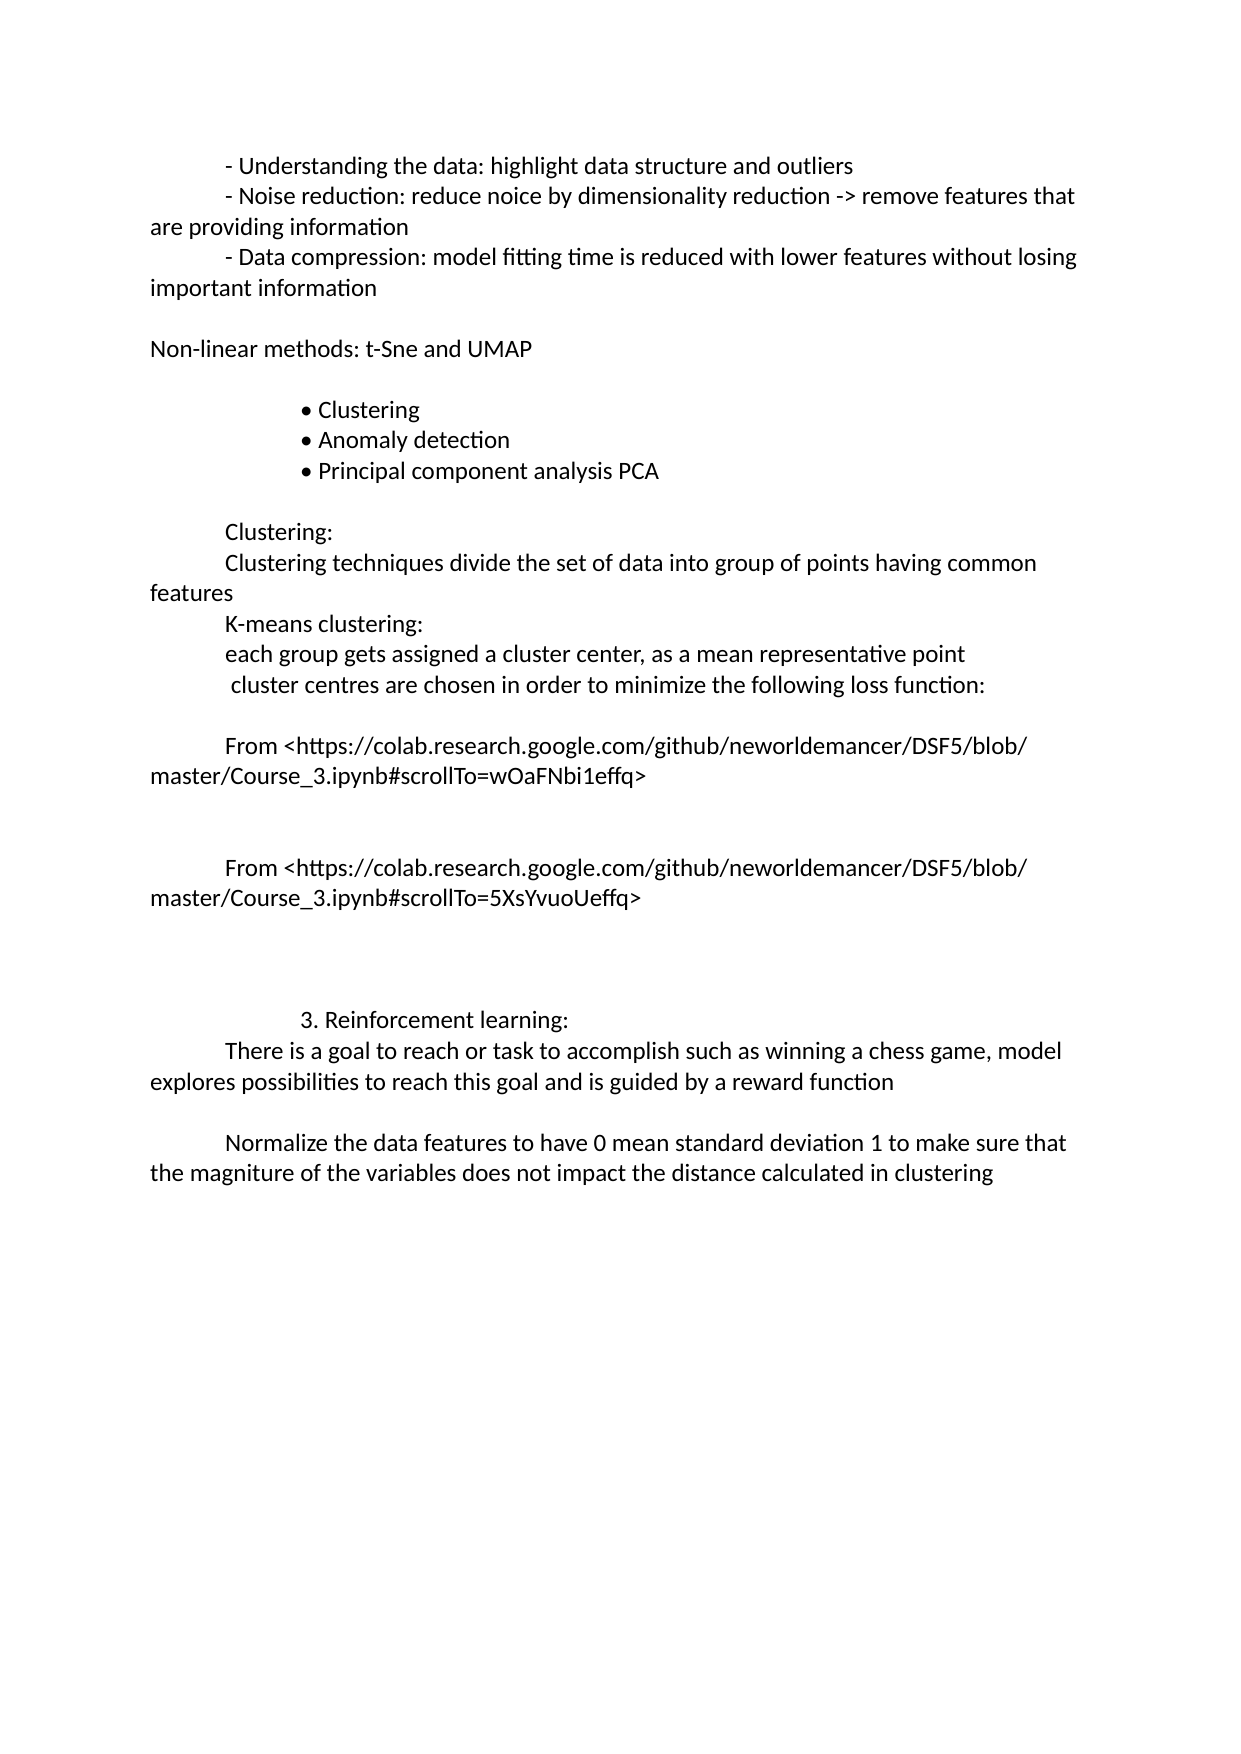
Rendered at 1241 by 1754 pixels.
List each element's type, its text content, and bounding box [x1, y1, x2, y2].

text 3. Reinforcement learning: [150, 1004, 1090, 1035]
text - Data compression: model fitting time is reduced with lower features without losing important information [150, 242, 1090, 303]
text • Clustering [150, 394, 1090, 425]
text From <https://colab.research.google.com/github/neworldemancer/DSF5/blob/master/Course_3.ipynb#scrollTo=wOaFNbi1effq> [150, 730, 1090, 791]
text • Anomaly detection [150, 425, 1090, 455]
text There is a goal to reach or task to accomplish such as winning a chess game, model explores possibilities to reach this goal and is guided by a reward function [150, 1035, 1090, 1096]
text each group gets assigned a cluster center, as a mean representative point [150, 638, 1090, 669]
text • Principal component analysis PCA [150, 455, 1090, 486]
text Non-linear methods: t-Sne and UMAP [150, 333, 1090, 364]
text From <https://colab.research.google.com/github/neworldemancer/DSF5/blob/master/Course_3.ipynb#scrollTo=5XsYvuoUeffq> [150, 852, 1090, 913]
text Clustering: [150, 516, 1090, 547]
text cluster centres are chosen in order to minimize the following loss function: [150, 669, 1090, 699]
text Normalize the data features to have 0 mean standard deviation 1 to make sure that the magniture of the variables does not impact the distance calculated in clustering [150, 1127, 1090, 1188]
text - Understanding the data: highlight data structure and outliers [150, 150, 1090, 181]
text K-means clustering: [150, 608, 1090, 638]
text Clustering techniques divide the set of data into group of points having common features [150, 547, 1090, 608]
text - Noise reduction: reduce noice by dimensionality reduction -> remove features that are providing information [150, 181, 1090, 242]
